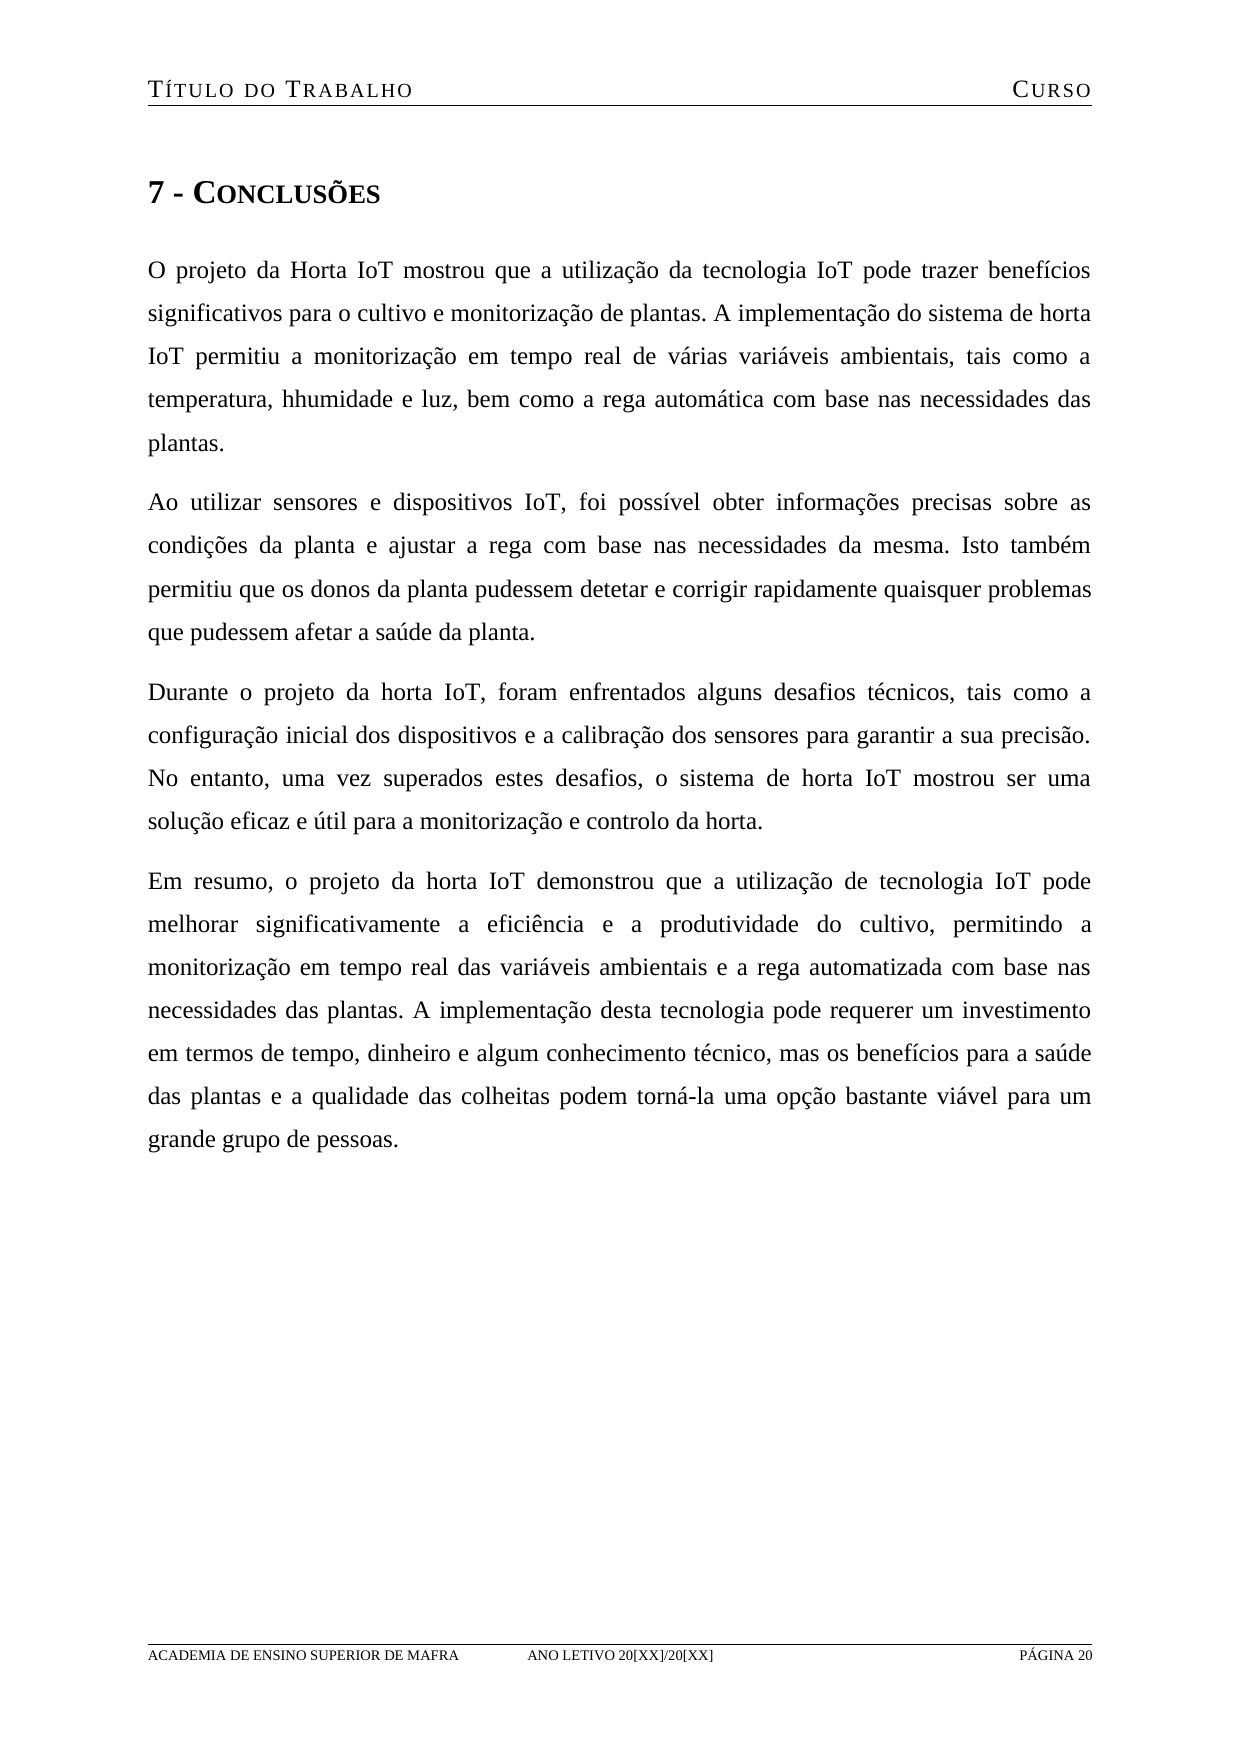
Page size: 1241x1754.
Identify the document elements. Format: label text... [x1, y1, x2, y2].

text Durante o projeto da horta IoT, foram enfrentados alguns desafios técnicos, tais como a configuração inicial dos dispositivos e a calibração dos sensores para garantir a sua precisão. No entanto, uma vez superados estes desafios, o sistema de horta IoT mostrou ser uma solução eficaz e útil para a monitorização e controlo da horta. [148, 677, 1092, 835]
text Em resumo, o projeto da horta IoT demonstrou que a utilização de tecnologia IoT pode melhorar significativamente a eficiência e a produtividade do cultivo, permitindo a monitorização em tempo real das variáveis ambientais e a rega automatizada com base nas necessidades das plantas. A implementação desta tecnologia pode requerer um investimento em termos de tempo, dinheiro e algum conhecimento técnico, mas os benefícios para a saúde das plantas e a qualidade das colheitas podem torná-la uma opção bastante viável para um grande grupo de pessoas. [148, 866, 1092, 1153]
text O projeto da Horta IoT mostrou que a utilização da tecnologia IoT pode trazer benefícios significativos para o cultivo e monitorização de plantas. A implementação do sistema de horta IoT permitiu a monitorização em tempo real de várias variáveis ambientais, tais como a temperatura, hhumidade e luz, bem como a rega automática com base nas necessidades das plantas. [148, 255, 1092, 456]
subtitle Conclusões [148, 173, 1092, 211]
text Ao utilizar sensores e dispositivos IoT, foi possível obter informações precisas sobre as condições da planta e ajustar a rega com base nas necessidades da mesma. Isto também permitiu que os donos da planta pudessem detetar e corrigir rapidamente quaisquer problemas que pudessem afetar a saúde da planta. [148, 487, 1092, 646]
